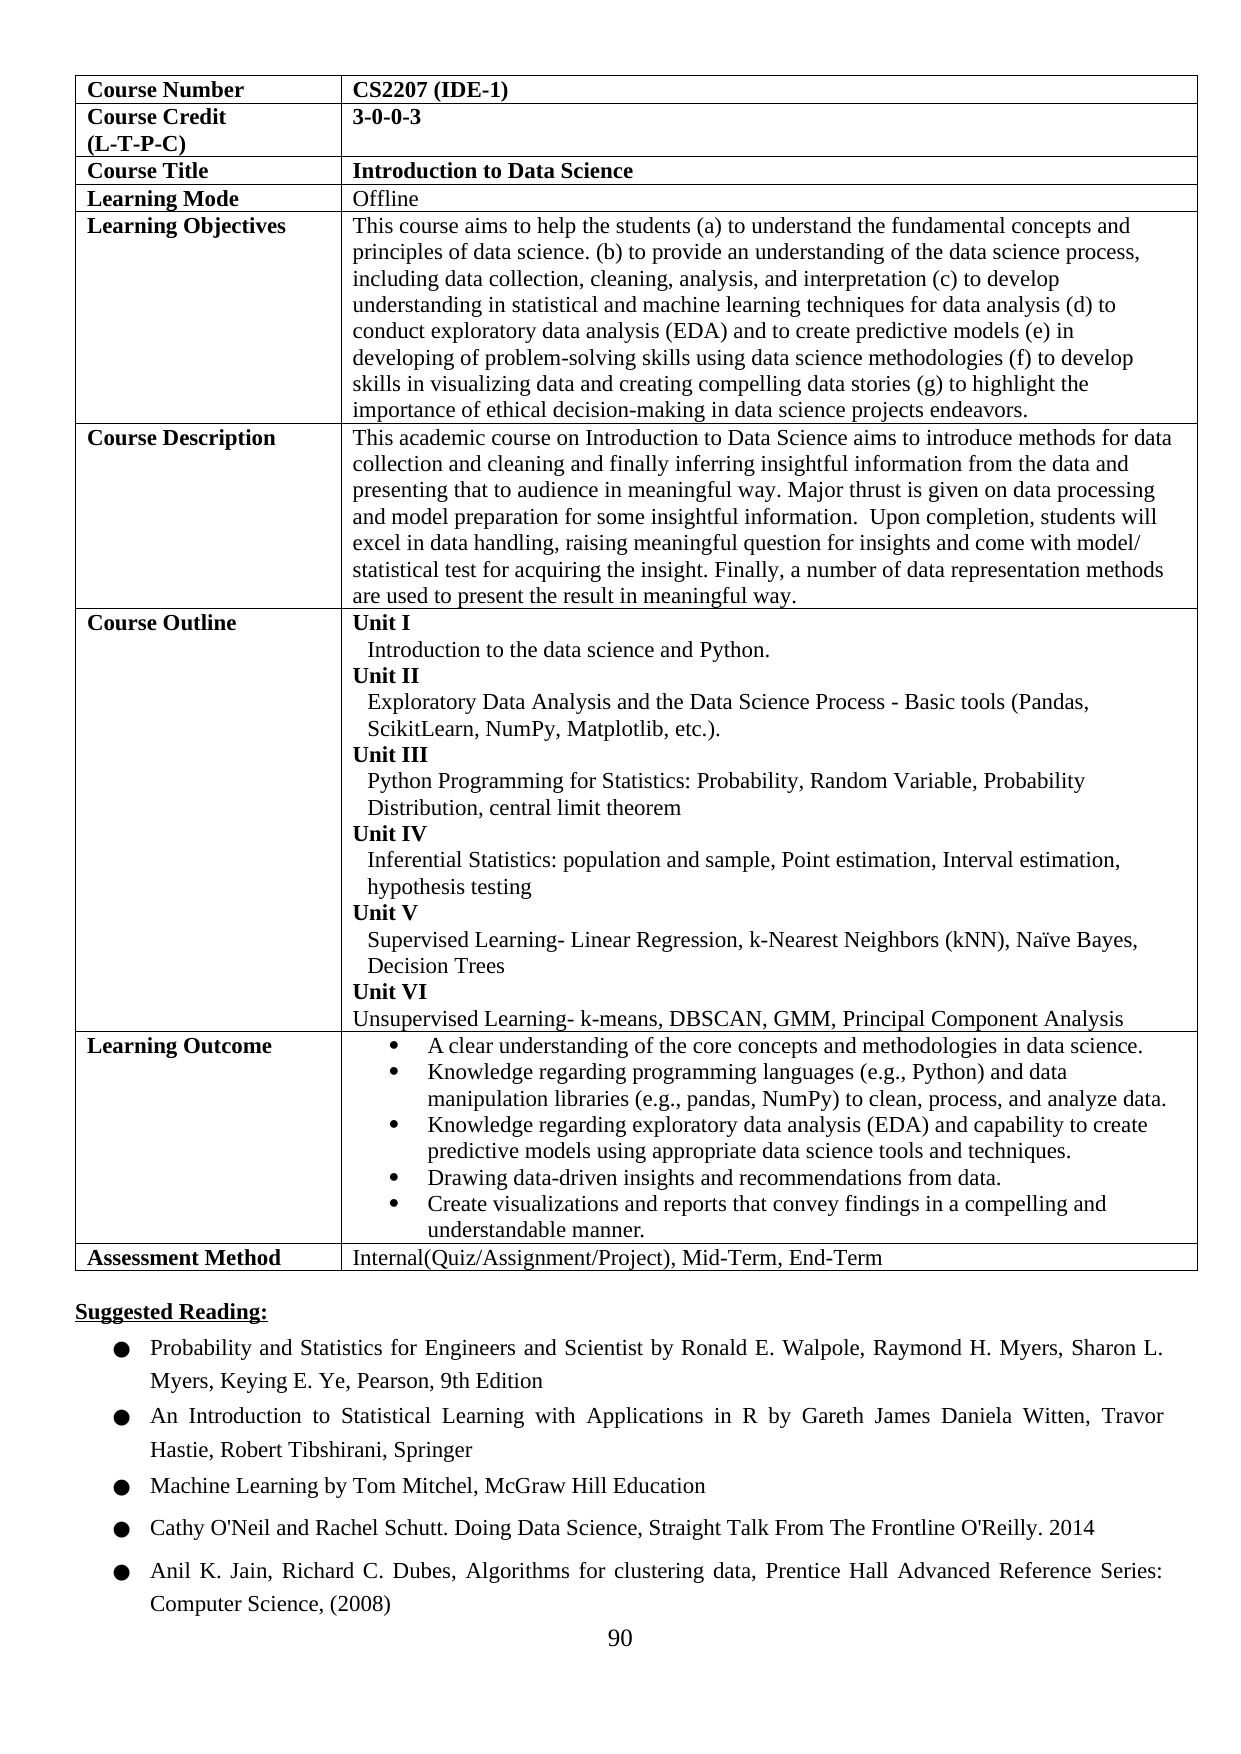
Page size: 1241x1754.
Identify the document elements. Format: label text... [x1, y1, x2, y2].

list Cathy O'Neil and Rachel Schutt. Doing Data Science, Straight Talk From The Frontline O'Reilly. 2014 [112, 1505, 1165, 1548]
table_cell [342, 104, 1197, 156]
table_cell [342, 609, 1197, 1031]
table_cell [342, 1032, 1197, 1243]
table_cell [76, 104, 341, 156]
list Machine Learning by Tom Mitchel, McGraw Hill Education [112, 1462, 1165, 1505]
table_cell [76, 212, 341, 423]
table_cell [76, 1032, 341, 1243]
list Anil K. Jain, Richard C. Dubes, Algorithms for clustering data, Prentice Hall Advanced Reference Series: Computer Science, (2008) [112, 1548, 1165, 1617]
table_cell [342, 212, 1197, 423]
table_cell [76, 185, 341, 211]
text Suggested Reading: [75, 1298, 1165, 1324]
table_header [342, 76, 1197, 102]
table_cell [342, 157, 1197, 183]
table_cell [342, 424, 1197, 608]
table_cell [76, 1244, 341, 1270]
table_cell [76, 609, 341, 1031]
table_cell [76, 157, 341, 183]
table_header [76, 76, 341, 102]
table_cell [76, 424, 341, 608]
list Probability and Statistics for Engineers and Scientist by Ronald E. Walpole, Raymond H. Myers, Sharon L. Myers, Keying E. Ye, Pearson, 9th Edition [112, 1324, 1165, 1393]
list An Introduction to Statistical Learning with Applications in R by Gareth James Daniela Witten, Travor Hastie, Robert Tibshirani, Springer [112, 1393, 1165, 1462]
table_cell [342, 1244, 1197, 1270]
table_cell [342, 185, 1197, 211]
